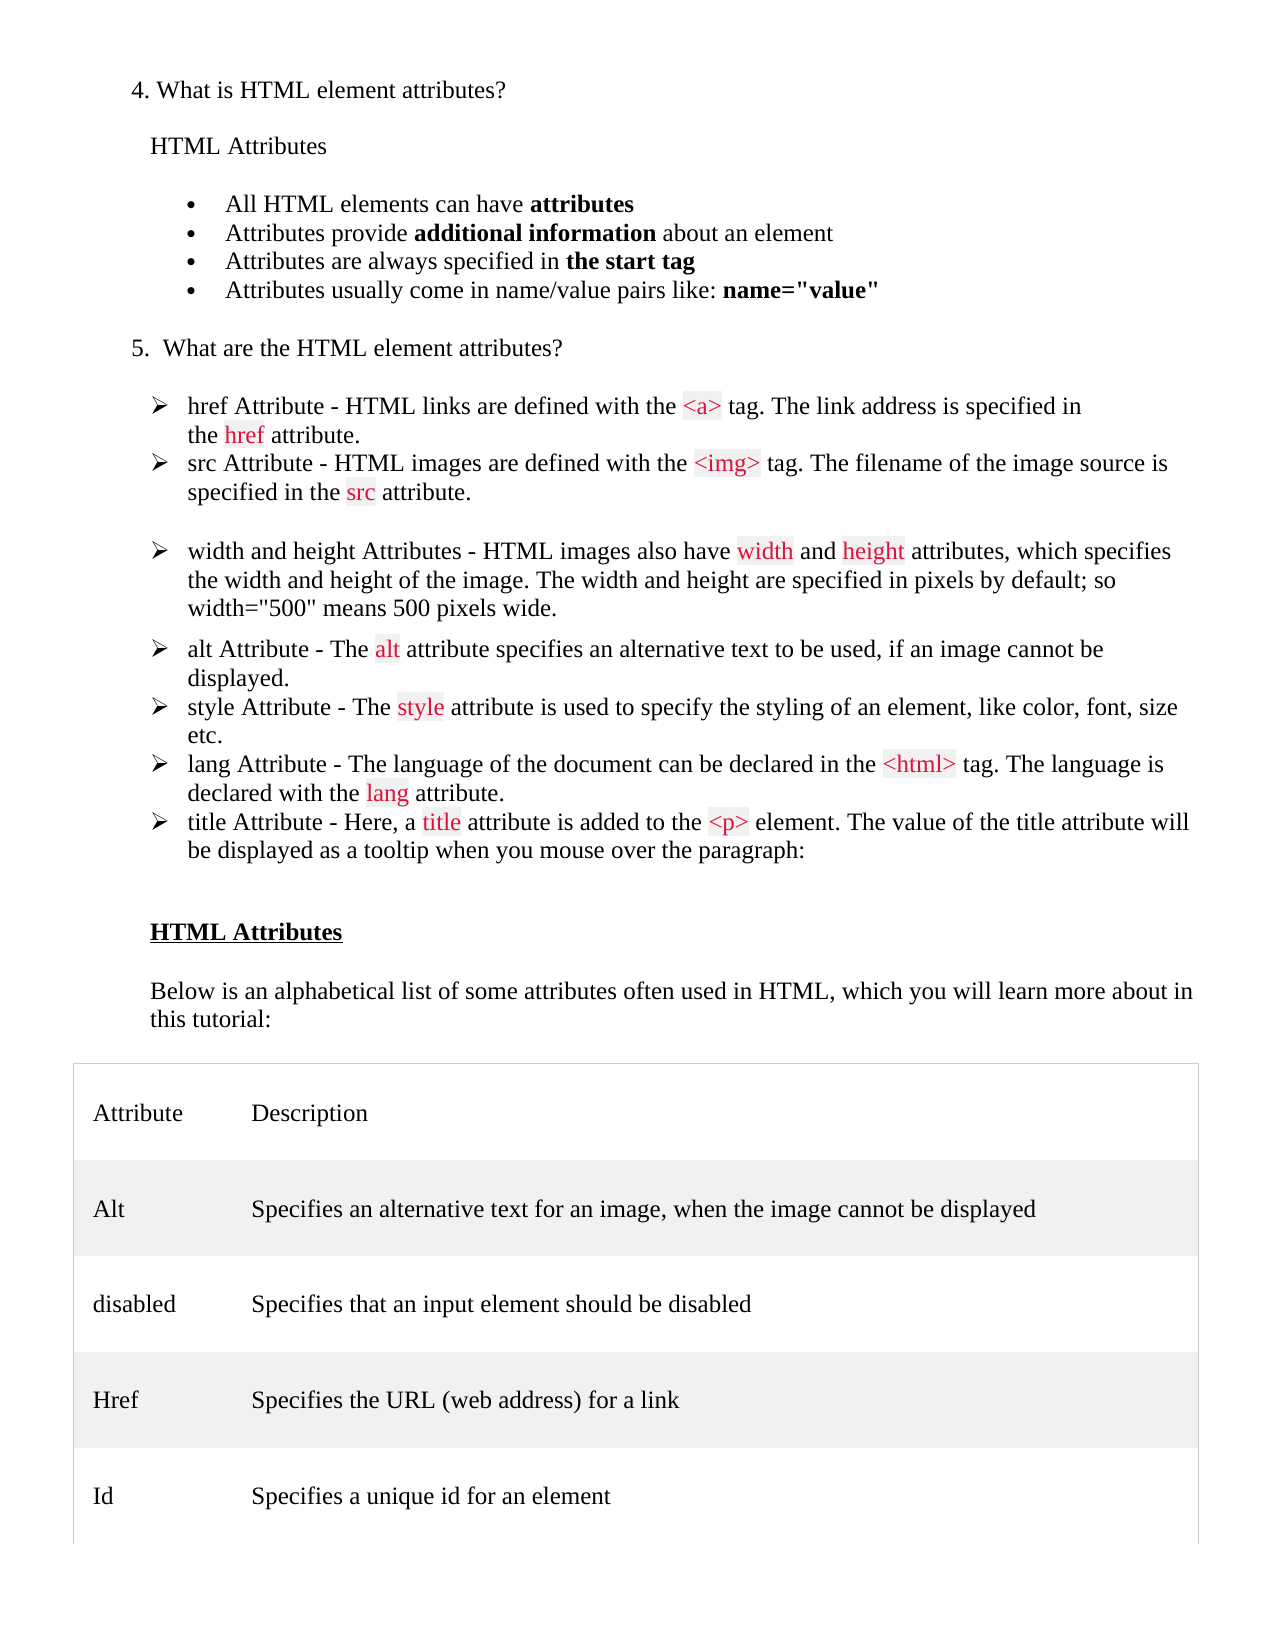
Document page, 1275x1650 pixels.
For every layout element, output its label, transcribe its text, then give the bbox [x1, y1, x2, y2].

table_cell Specifies the URL (web address) for a link [242, 1352, 1198, 1448]
table_cell Specifies that an input element should be disabled [242, 1256, 1198, 1352]
list Attributes provide additional information about an element [187, 218, 1200, 246]
table_cell disabled [74, 1256, 242, 1352]
list Attributes usually come in name/value pairs like: name="value" [187, 275, 1200, 304]
subtitle href Attribute - HTML links are defined with the <a> tag. The link address is specified in the href attribute. [360, 391, 1200, 448]
subtitle src Attribute - HTML images are defined with the <img> tag. The filename of the image source is specified in the src attribute. [150, 448, 1200, 506]
subtitle alt Attribute - The alt attribute specifies an alternative text to be used, if an image cannot be displayed. [150, 634, 1200, 692]
text HTML Attributes [150, 917, 1200, 946]
table_cell Specifies a unique id for an element [242, 1448, 1198, 1543]
text HTML Attributes [150, 131, 1200, 160]
subtitle title Attribute - Here, a title attribute is added to the <p> element. The value of the title attribute will be displayed as a tooltip when you mouse over the paragraph: [150, 807, 1200, 864]
text 5. What are the HTML element attributes? [75, 333, 1200, 362]
table_header Attribute [74, 1064, 242, 1160]
text 4. What is HTML element attributes? [75, 75, 1200, 104]
list Attributes are always specified in the start tag [187, 246, 1200, 275]
subtitle href Attribute - HTML links are defined with the <a> tag. The link address is specified in the href attribute. [150, 391, 345, 448]
table_cell Id [74, 1448, 242, 1543]
table_cell Href [74, 1352, 242, 1448]
table_cell Specifies an alternative text for an image, when the image cannot be displayed [242, 1160, 1198, 1256]
subtitle style Attribute - The style attribute is used to specify the styling of an element, like color, font, size etc. [150, 692, 1200, 749]
table_header Description [242, 1064, 1198, 1160]
table_cell Alt [74, 1160, 242, 1256]
list All HTML elements can have attributes [187, 189, 1200, 218]
subtitle lang Attribute - The language of the document can be declared in the <html> tag. The language is declared with the lang attribute. [150, 749, 1200, 807]
text Below is an alphabetical list of some attributes often used in HTML, which you will learn more about in this tutorial: [150, 976, 1200, 1033]
list width and height Attributes - HTML images also have width and height attributes, which specifies the width and height of the image. The width and height are specified in pixels by default; so width="500" means 500 pixels wide. [150, 536, 1200, 622]
